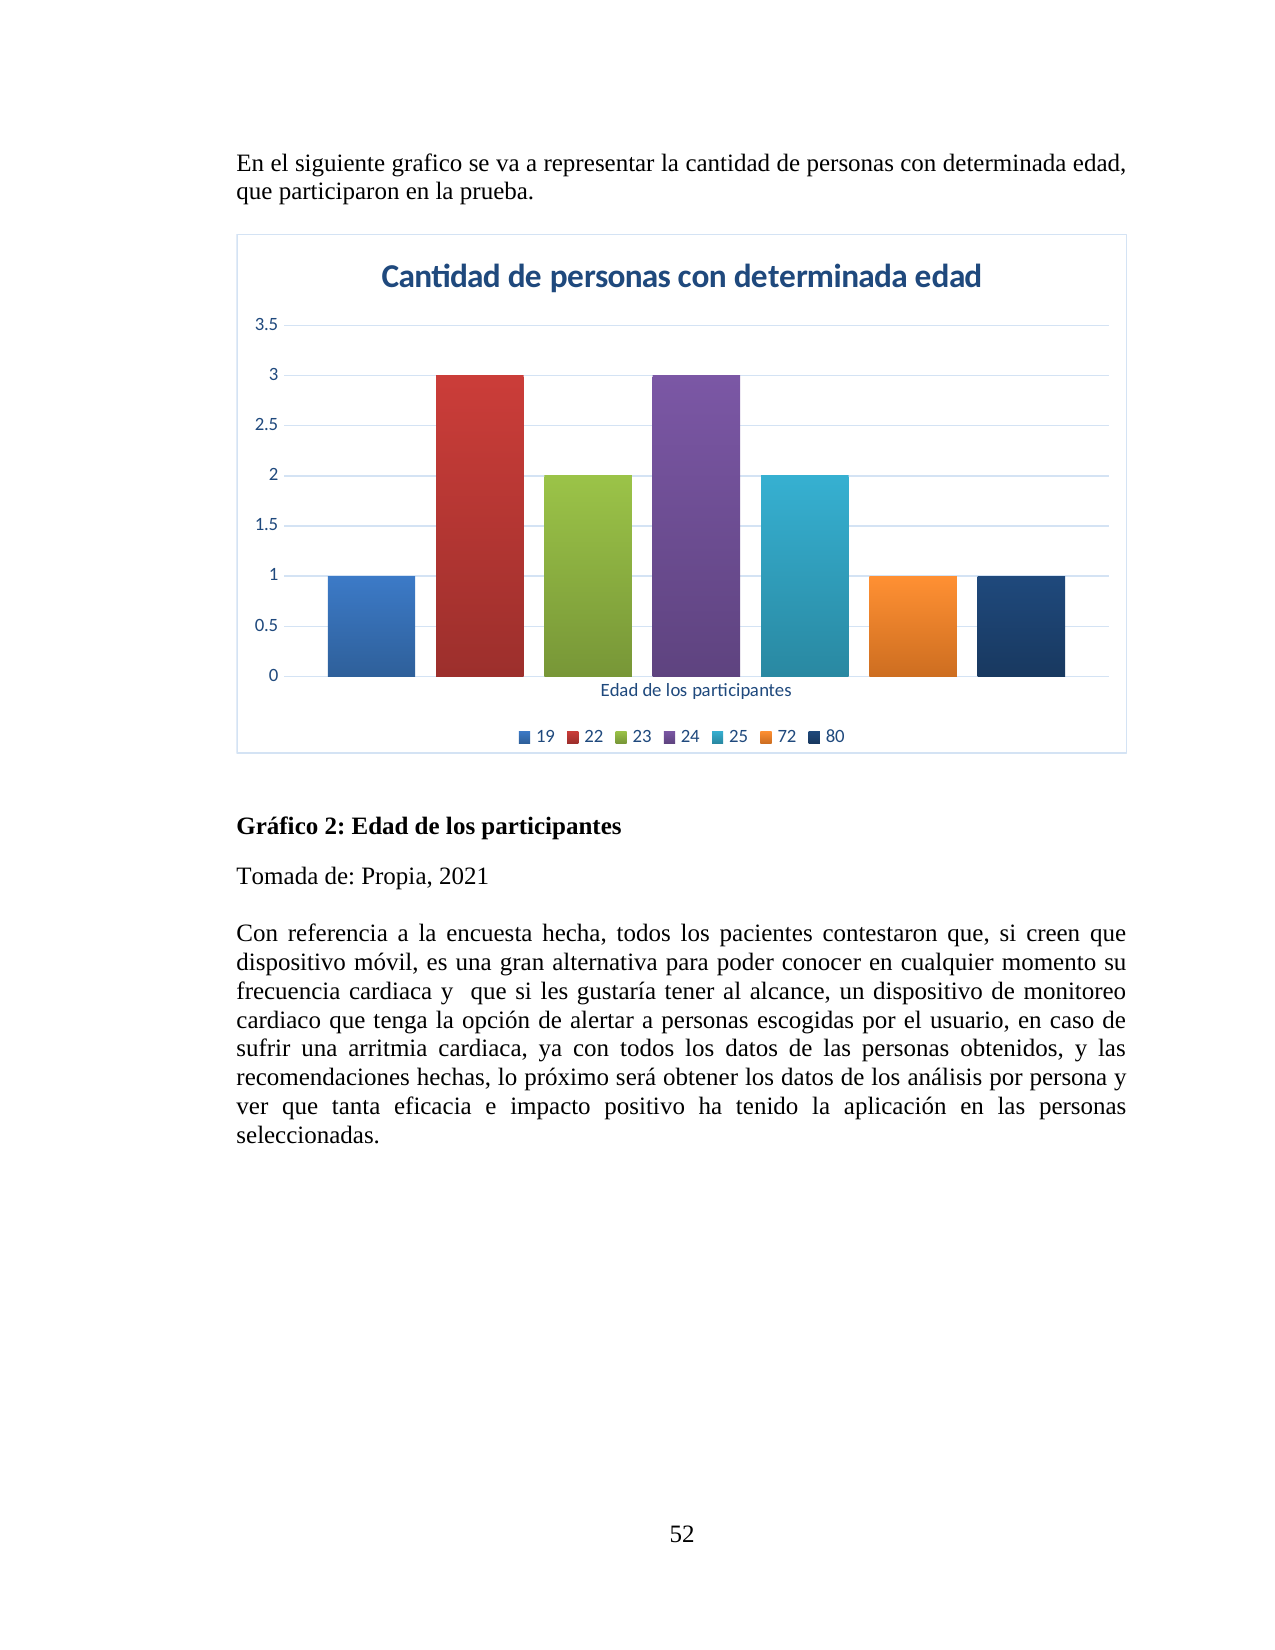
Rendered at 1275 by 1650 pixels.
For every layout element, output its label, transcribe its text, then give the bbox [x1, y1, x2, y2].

text Con referencia a la encuesta hecha, todos los pacientes contestaron que, si creen que dispositivo móvil, es una gran alternativa para poder conocer en cualquier momento su frecuencia cardiaca y que si les gustaría tener al alcance, un dispositivo de monitoreo cardiaco que tenga la opción de alertar a personas escogidas por el usuario, en caso de sufrir una arritmia cardiaca, ya con todos los datos de las personas obtenidos, y las recomendaciones hechas, lo próximo será obtener los datos de los análisis por persona y ver que tanta eficacia e impacto positivo ha tenido la aplicación en las personas seleccionadas. [236, 918, 1127, 1148]
text Gráfico 2: Edad de los participantes [236, 811, 1127, 840]
text En el siguiente grafico se va a representar la cantidad de personas con determinada edad, que participaron en la prueba. [236, 148, 1127, 205]
text Tomada de: Propia, 2021 [236, 861, 1127, 890]
